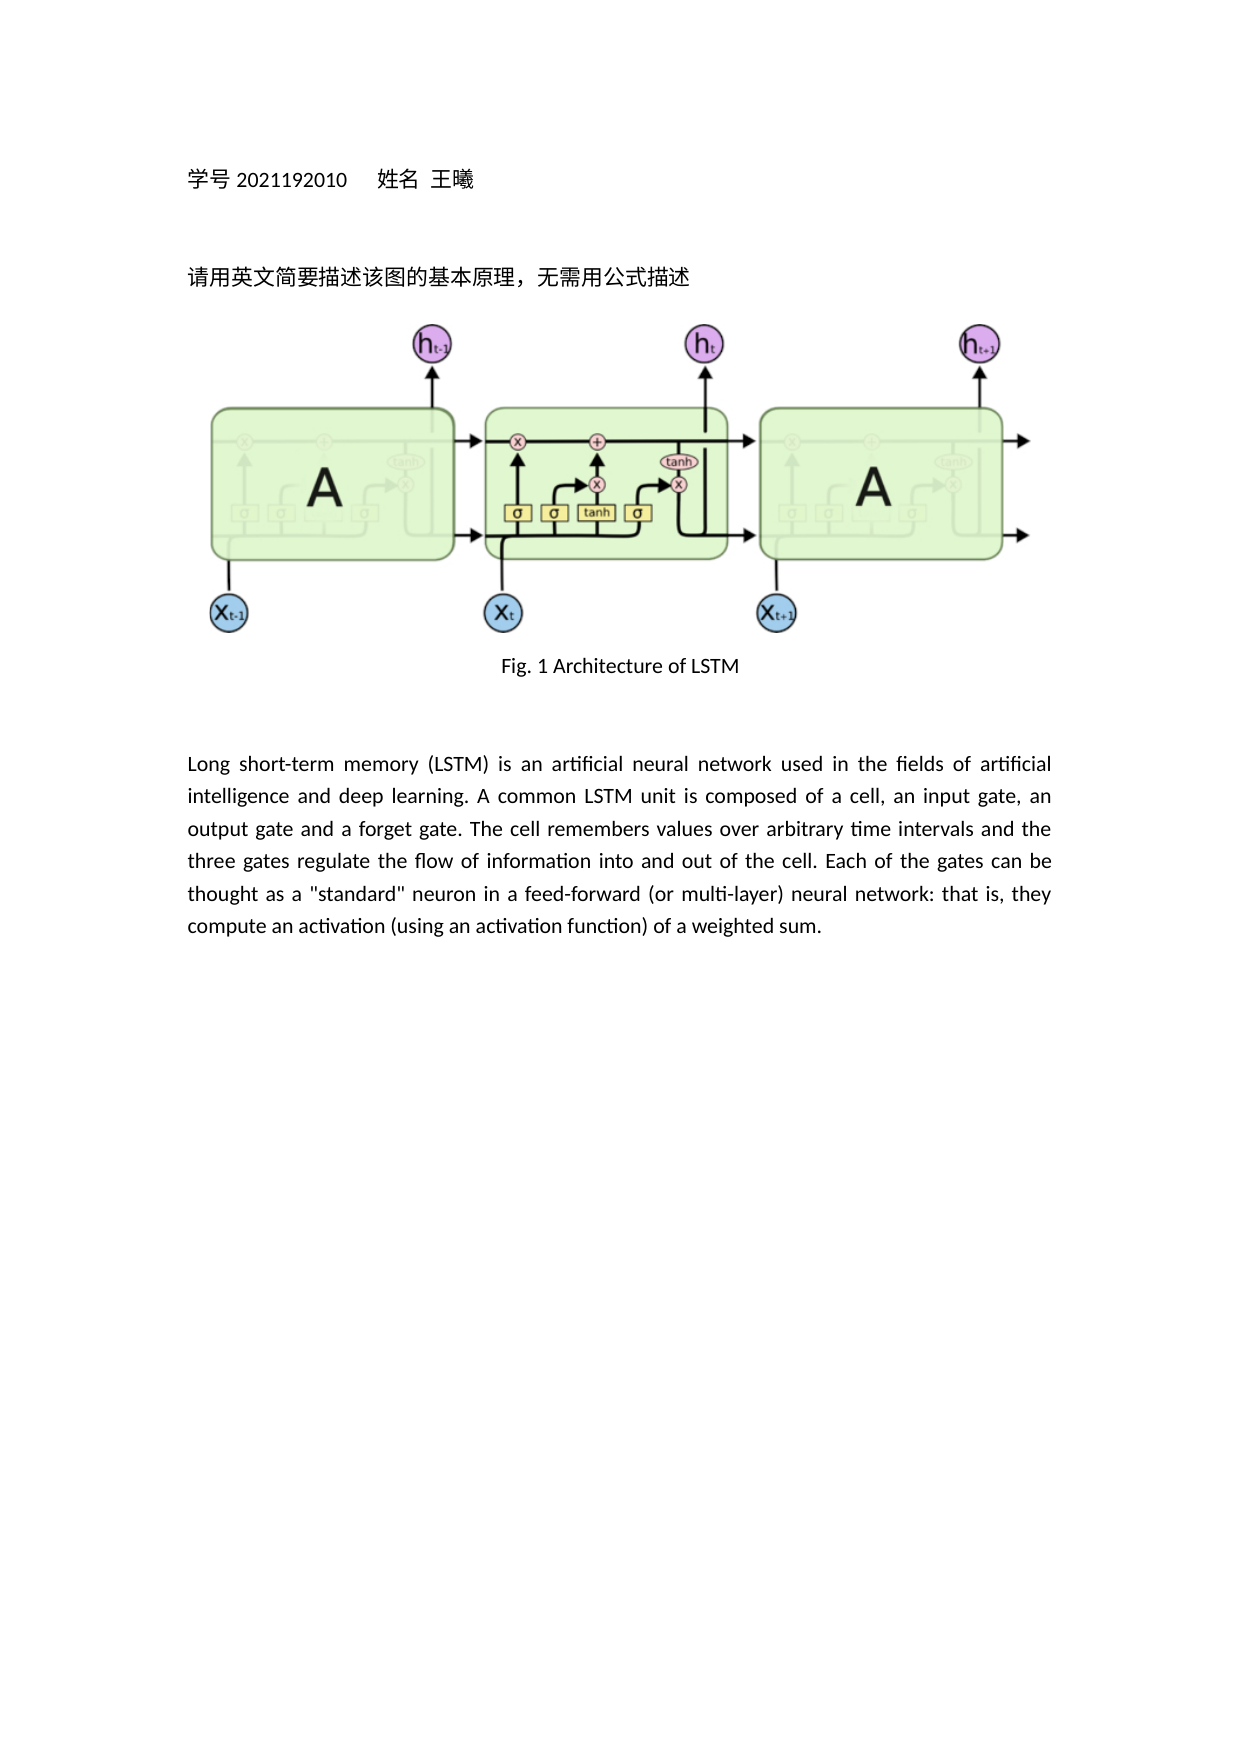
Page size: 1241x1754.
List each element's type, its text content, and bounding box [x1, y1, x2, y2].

text Fig. 1 Architecture of LSTM [187, 649, 1053, 682]
picture [209, 324, 1031, 633]
text Long short-term memory (LSTM) is an artificial neural network used in the fields of artificial intelligence and deep learning. A common LSTM unit is composed of a cell, an input gate, an output gate and a forget gate. The cell remembers values over arbitrary time intervals and the three gates regulate the flow of information into and out of the cell. Each of the gates can be thought as a "standard" neuron in a feed-forward (or multi-layer) neural network: that is, they compute an activation (using an activation function) of a weighted sum. [187, 747, 1053, 942]
text 请用英文简要描述该图的基本原理，无需用公式描述 [187, 259, 1053, 292]
text 学号 2021192010 姓名 王曦 [187, 162, 1053, 194]
